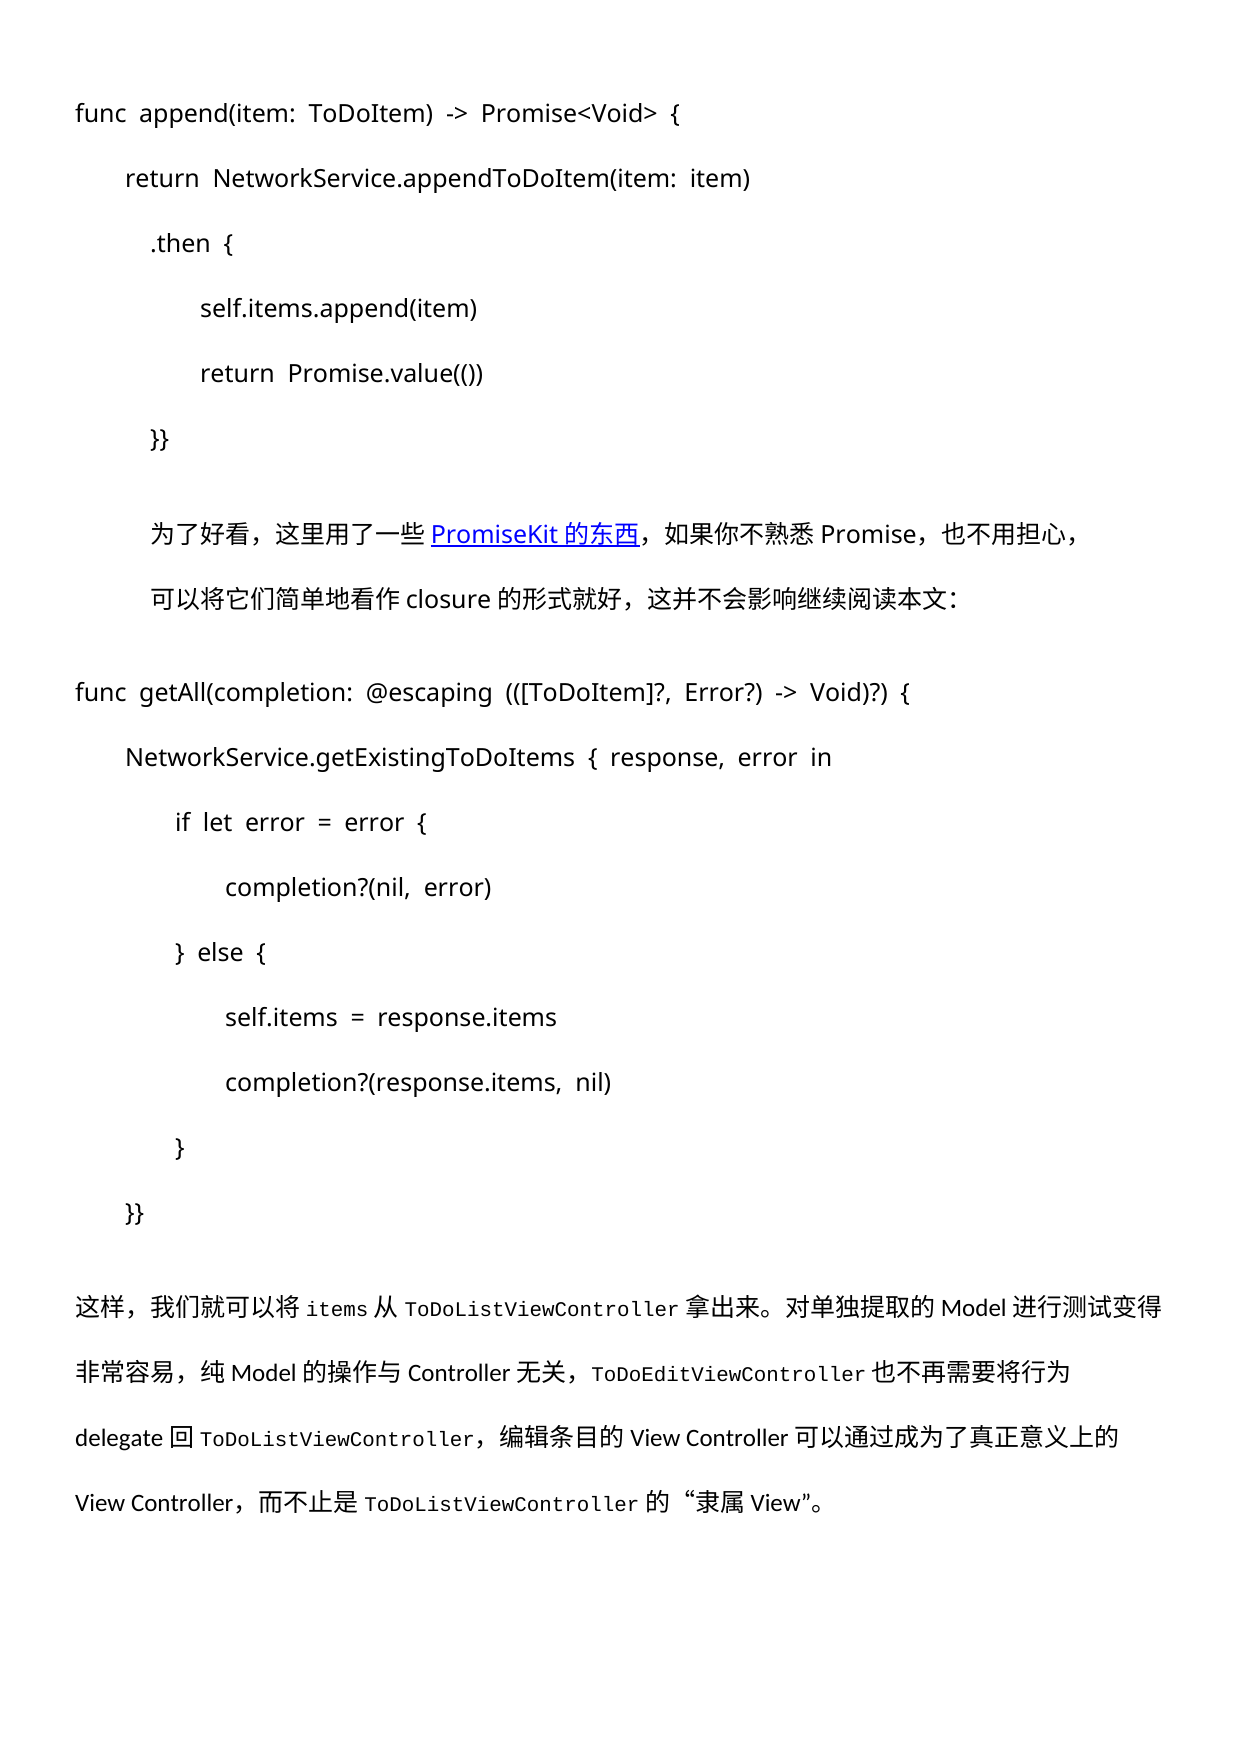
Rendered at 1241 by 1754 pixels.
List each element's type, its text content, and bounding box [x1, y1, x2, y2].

text 为了好看，这里用了一些 PromiseKit 的东西，如果你不熟悉 Promise，也不用担心，可以将它们简单地看作 closure 的形式就好，这并不会影响继续阅读本文： [150, 500, 1090, 630]
text }} [75, 406, 1165, 471]
text NetworkService.getExistingToDoItems { response, error in [75, 724, 1165, 789]
text } else { [75, 919, 1165, 984]
text func append(item: ToDoItem) -> Promise<Void> { [75, 81, 1165, 146]
text if let error = error { [75, 789, 1165, 854]
text return Promise.value(()) [75, 341, 1165, 406]
text .then { [75, 211, 1165, 276]
text return NetworkService.appendToDoItem(item: item) [75, 146, 1165, 211]
text } [75, 1114, 1165, 1179]
text }} [75, 1179, 1165, 1244]
text 这样，我们就可以将 items 从 ToDoListViewController 拿出来。对单独提取的 Model 进行测试变得非常容易，纯 Model 的操作与 Controller 无关，ToDoEditViewController 也不再需要将行为 delegate 回 ToDoListViewController，编辑条目的 View Controller 可以通过成为了真正意义上的 View Controller，而不止是 ToDoListViewController 的“隶属 View”。 [75, 1273, 1165, 1533]
text self.items.append(item) [75, 276, 1165, 341]
text completion?(nil, error) [75, 854, 1165, 919]
text func getAll(completion: @escaping (([ToDoItem]?, Error?) -> Void)?) { [75, 659, 1165, 724]
text completion?(response.items, nil) [75, 1049, 1165, 1114]
text self.items = response.items [75, 984, 1165, 1049]
